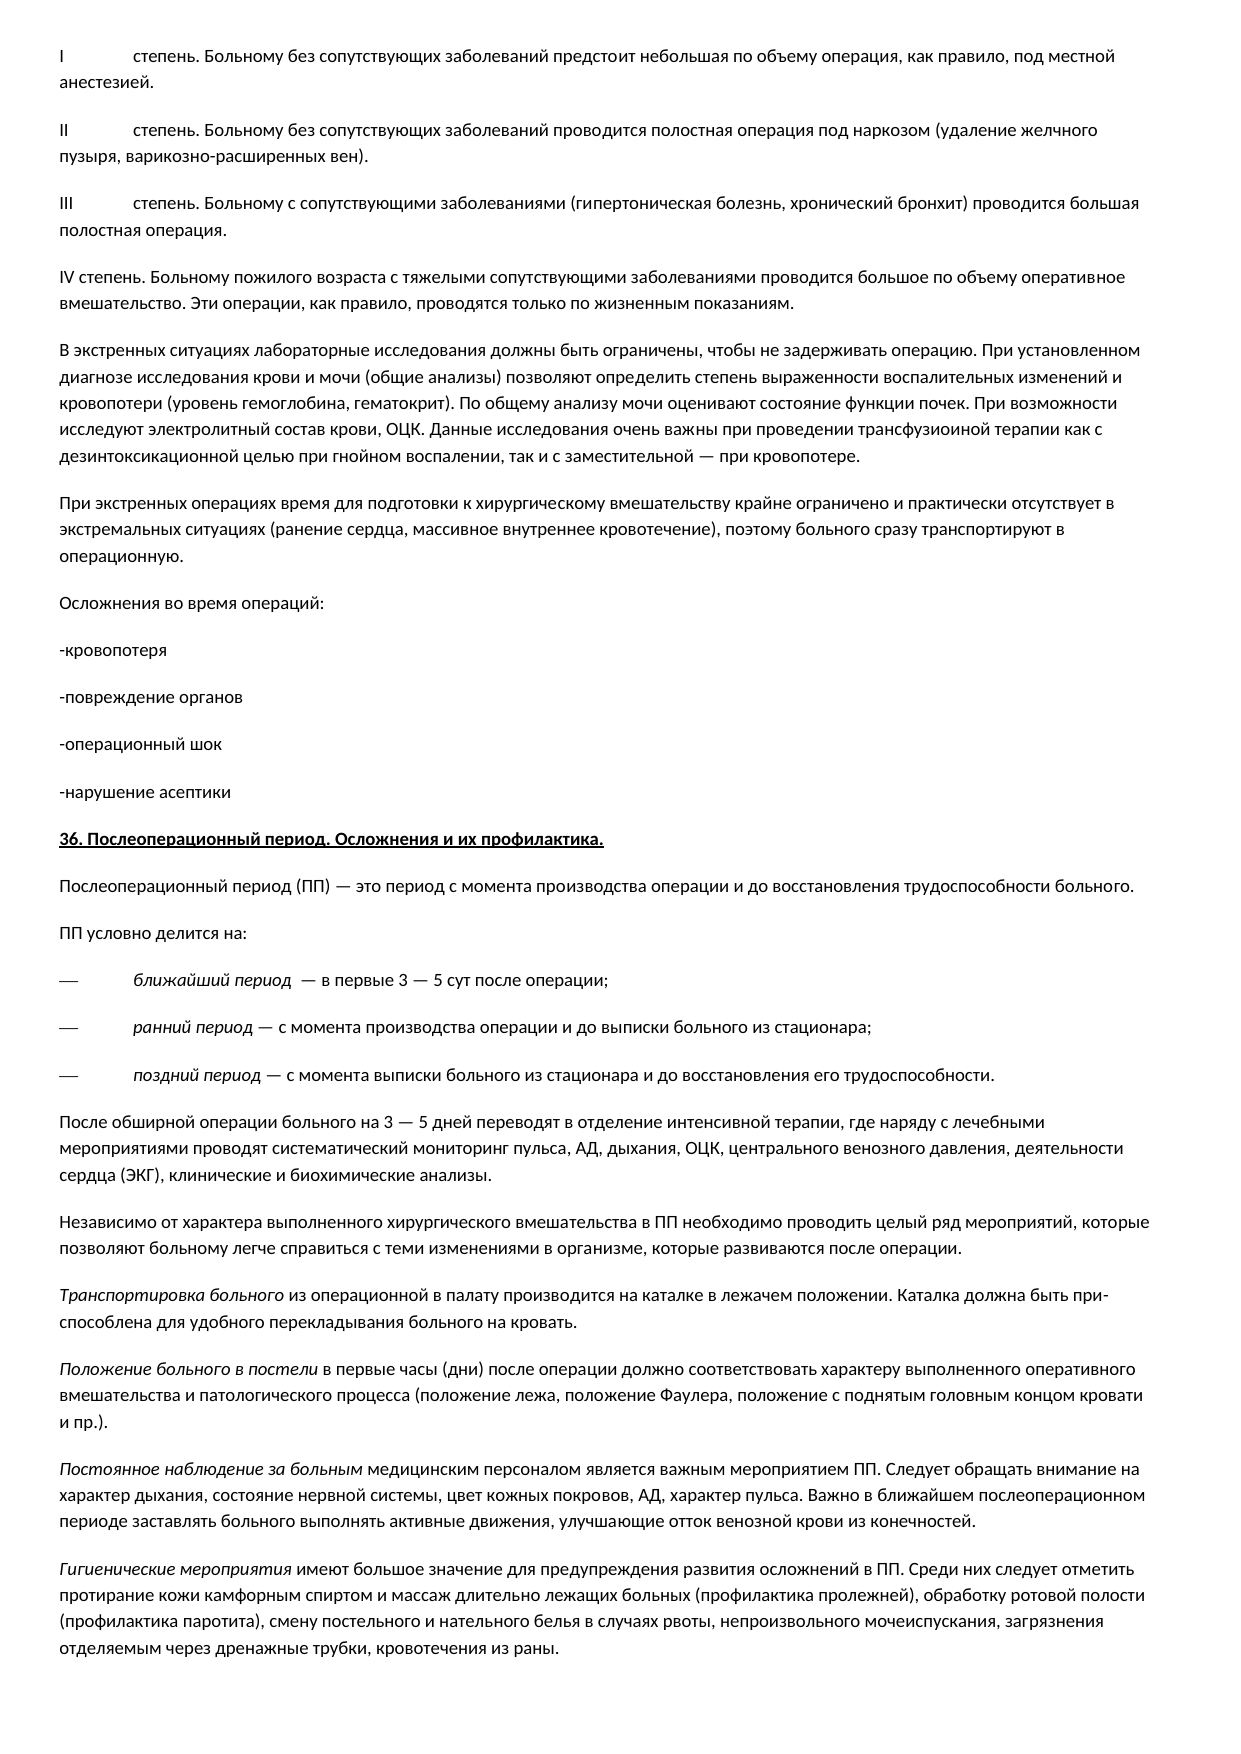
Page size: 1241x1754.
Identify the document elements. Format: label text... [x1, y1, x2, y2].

text Гигиенические мероприятия имеют большое значение для предупреждения развития осложнений в ПП. Среди них следует отметить протирание кожи камфорным спиртом и массаж длительно лежащих больных (профилактика пролежней), обработку ротовой полости (профилактика паротита), смену постельного и нательного белья в случаях рвоты, непроизвольного мочеиспускания, загрязнения отделяемым через дренажные трубки, кровотечения из раны. [59, 1557, 1152, 1659]
text В экстренных ситуациях лабораторные исследования должны быть ограничены, чтобы не задерживать операцию. При установленном диагнозе исследования крови и мочи (общие анализы) позволяют определить степень выраженности воспалительных изменений и кровопотери (уровень гемоглобина, гематокрит). По общему анализу мочи оценивают состояние функции почек. При возможности исследуют электролитный состав крови, ОЦК. Данные исследования очень важны при проведении трансфузиоиной терапии как с дезинтоксикационной целью при гнойном воспалении, так и с заместительной — при кровопотере. [59, 338, 1152, 467]
text -нарушение асептики [59, 780, 1152, 803]
text IV степень. Больному пожилого возраста с тяжелыми сопутствующими заболеваниями проводится большое по объему оперативное вмешательство. Эти операции, как правило, проводятся только по жизненным показаниям. [59, 265, 1152, 314]
text Положение больного в постели в первые часы (дни) после операции должно соответствовать характеру выполненного оперативного вмешательства и патологического процесса (положение лежа, положение Фаулера, положение с поднятым головным концом кровати и пр.). [59, 1357, 1152, 1433]
text Постоянное наблюдение за больным медицинским персоналом является важным мероприятием ПП. Следует обращать внимание на характер дыхания, состояние нервной системы, цвет кожных покровов, АД, характер пульса. Важно в ближайшем послеоперационном периоде заставлять больного выполнять активные движения, улучшающие отток венозной крови из конечностей. [59, 1457, 1152, 1533]
list ранний период — с момента производства операции и до выписки больного из стационара; [59, 1016, 1152, 1039]
text -повреждение органов [59, 685, 1152, 708]
text -кровопотеря [59, 638, 1152, 661]
text Транспортировка больного из операционной в палату производится на каталке в лежачем положении. Каталка должна быть приспособлена для удобного перекладывания больного на кровать. [59, 1283, 1152, 1333]
text Послеоперационный период (ПП) — это период с момента производства операции и до восстановления трудоспособности больного. [59, 874, 1152, 897]
text 36. Послеоперационный период. Осложнения и их профилактика. [59, 827, 1152, 850]
text ПП условно делится на: [59, 921, 1152, 944]
text Осложнения во время операций: [59, 591, 1152, 614]
text При экстренных операциях время для подготовки к хирургическому вмешательству крайне ограничено и практически отсутствует в экстремальных ситуациях (ранение сердца, массивное внутреннее кровотечение), поэтому больного сразу транспортируют в операционную. [59, 491, 1152, 567]
text -операционный шок [59, 733, 1152, 756]
text Независимо от характера выполненного хирургического вмешательства в ПП необходимо проводить целый ряд мероприятий, которые позволяют больному легче справиться с теми изменениями в организме, которые развиваются после операции. [59, 1210, 1152, 1259]
text III степень. Больному с сопутствующими заболеваниями (гипертоническая болезнь, хронический бронхит) проводится большая полостная операция. [59, 191, 1152, 241]
text I степень. Больному без сопутствующих заболеваний предстоит небольшая по объему операция, как правило, под местной анестезией. [59, 44, 1152, 94]
text II степень. Больному без сопутствующих заболеваний проводится полостная операция под наркозом (удаление желчного пузыря, варикозно-расширенных вен). [59, 118, 1152, 167]
list поздний период — с момента выписки больного из стационара и до восстановления его трудоспособности. [59, 1063, 1152, 1086]
list ближайший период — в первые 3 — 5 сут после операции; [59, 968, 1152, 991]
text После обширной операции больного на 3 — 5 дней переводят в отделение интенсивной терапии, где наряду с лечебными мероприятиями проводят систематический мониторинг пульса, АД, дыхания, ОЦК, центрального венозного давления, деятельности сердца (ЭКГ), клинические и биохимические анализы. [59, 1110, 1152, 1186]
